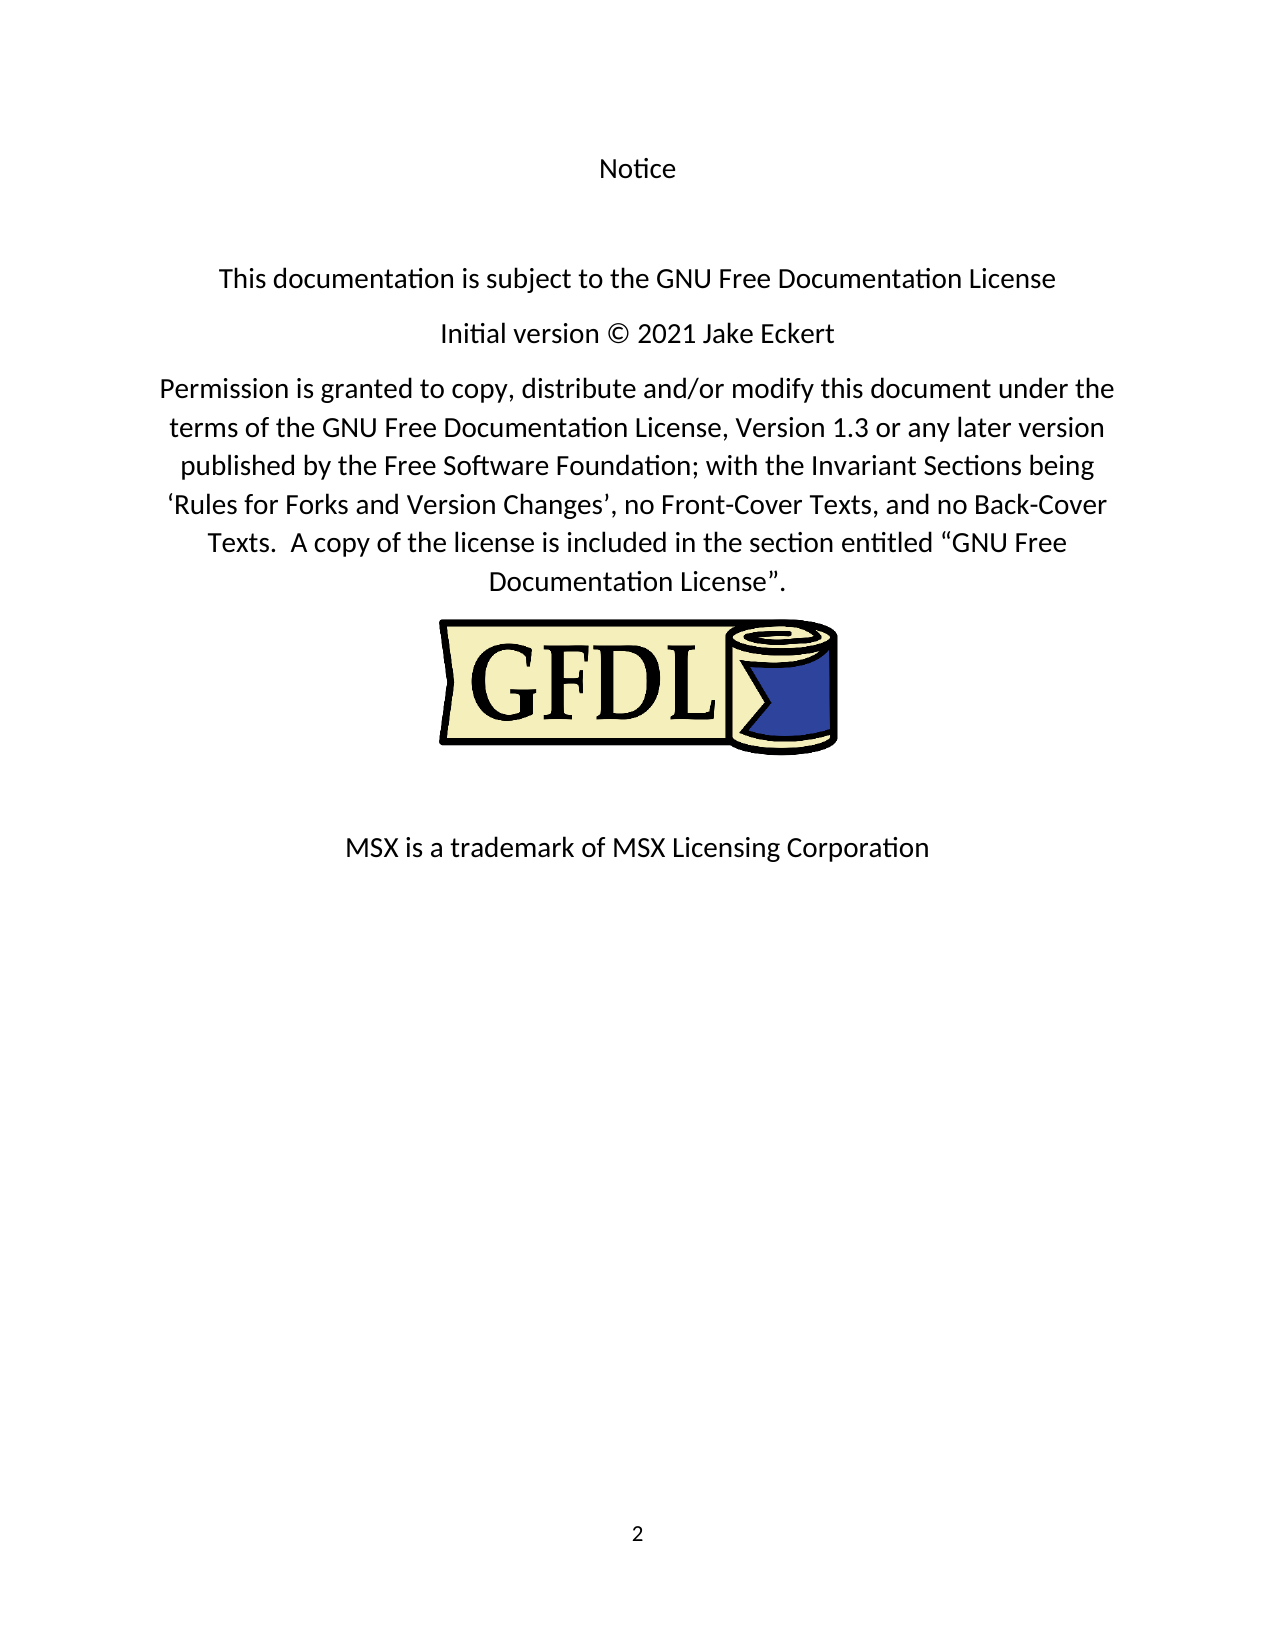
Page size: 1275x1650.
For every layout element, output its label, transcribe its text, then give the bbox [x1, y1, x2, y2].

text Notice [150, 150, 1125, 186]
text Permission is granted to copy, distribute and/or modify this document under the terms of the GNU Free Documentation License, Version 1.3 or any later version published by the Free Software Foundation; with the Invariant Sections being ‘Rules for Forks and Version Changes’, no Front-Cover Texts, and no Back-Cover Texts. A copy of the license is included in the section entitled “GNU Free Documentation License”. [150, 370, 1125, 598]
text This documentation is subject to the GNU Free Documentation License [150, 260, 1125, 296]
text Initial version © 2021 Jake Eckert [150, 315, 1125, 351]
picture [436, 617, 839, 756]
text MSX is a trademark of MSX Licensing Corporation [150, 829, 1125, 865]
